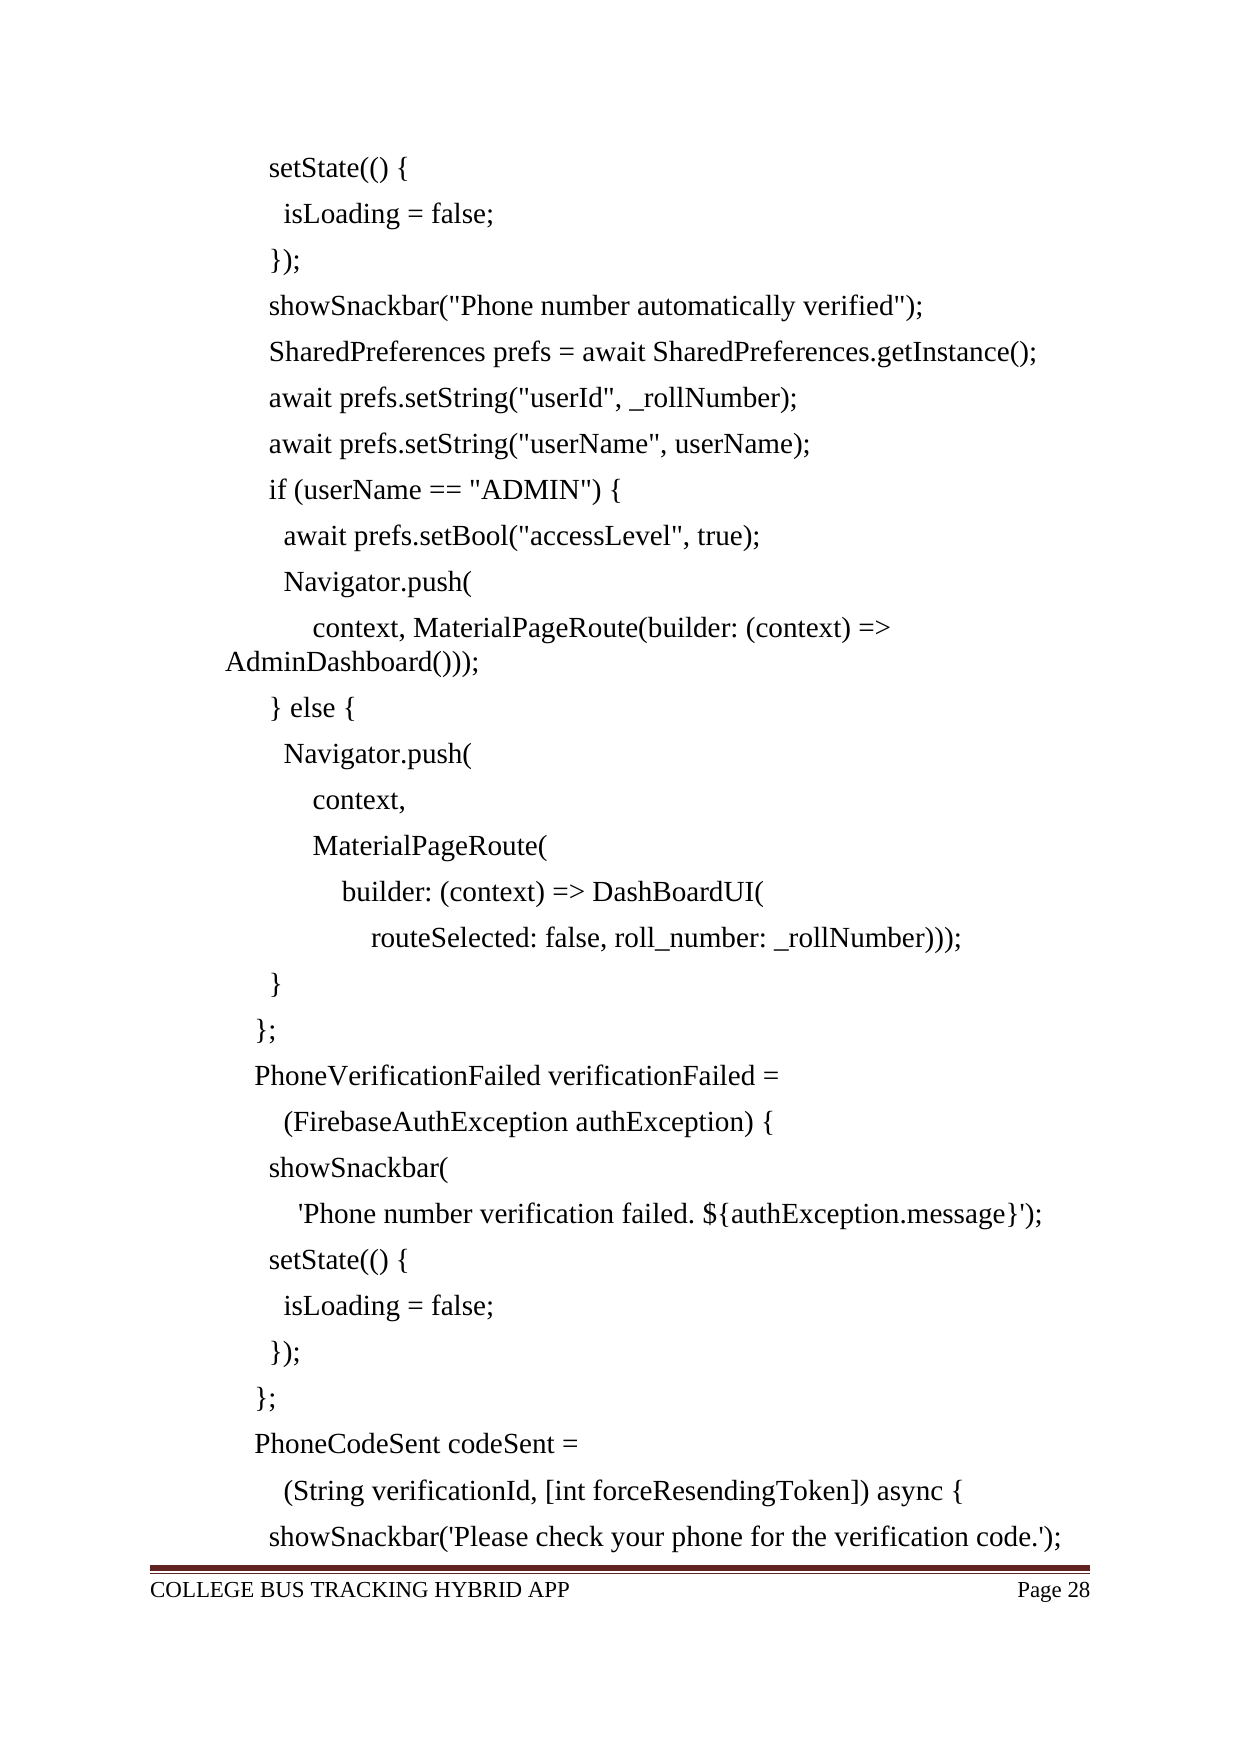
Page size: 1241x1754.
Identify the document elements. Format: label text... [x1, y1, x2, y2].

text (FirebaseAuthException authException) { [225, 1104, 1090, 1138]
text PhoneCodeSent codeSent = [225, 1427, 1090, 1460]
text builder: (context) => DashBoardUI( [225, 874, 1090, 908]
text Navigator.push( [225, 736, 1090, 769]
text 'Phone number verification failed. ${authException.message}'); [225, 1196, 1090, 1230]
text } else { [225, 690, 1090, 723]
text isLoading = false; [225, 196, 1090, 229]
text Navigator.push( [225, 564, 1090, 598]
text await prefs.setBool("accessLevel", true); [225, 518, 1090, 552]
text showSnackbar('Please check your phone for the verification code.'); [225, 1519, 1090, 1552]
text } [225, 966, 1090, 1000]
text setState(() { [225, 1242, 1090, 1276]
text }; [225, 1012, 1090, 1046]
text }); [225, 1334, 1090, 1368]
text SharedPreferences prefs = await SharedPreferences.getInstance(); [225, 334, 1090, 368]
text context, [225, 782, 1090, 816]
text isLoading = false; [225, 1288, 1090, 1322]
text MaterialPageRoute( [225, 828, 1090, 862]
text context, MaterialPageRoute(builder: (context) => AdminDashboard())); [225, 610, 1090, 677]
text PhoneVerificationFailed verificationFailed = [225, 1058, 1090, 1092]
text setState(() { [225, 150, 1090, 183]
text (String verificationId, [int forceResendingToken]) async { [225, 1473, 1090, 1506]
text await prefs.setString("userName", userName); [225, 426, 1090, 460]
text showSnackbar( [225, 1150, 1090, 1184]
text showSnackbar("Phone number automatically verified"); [225, 288, 1090, 322]
text }; [225, 1381, 1090, 1414]
text if (userName == "ADMIN") { [225, 472, 1090, 506]
text routeSelected: false, roll_number: _rollNumber))); [225, 920, 1090, 954]
text await prefs.setString("userId", _rollNumber); [225, 380, 1090, 414]
text }); [225, 242, 1090, 276]
